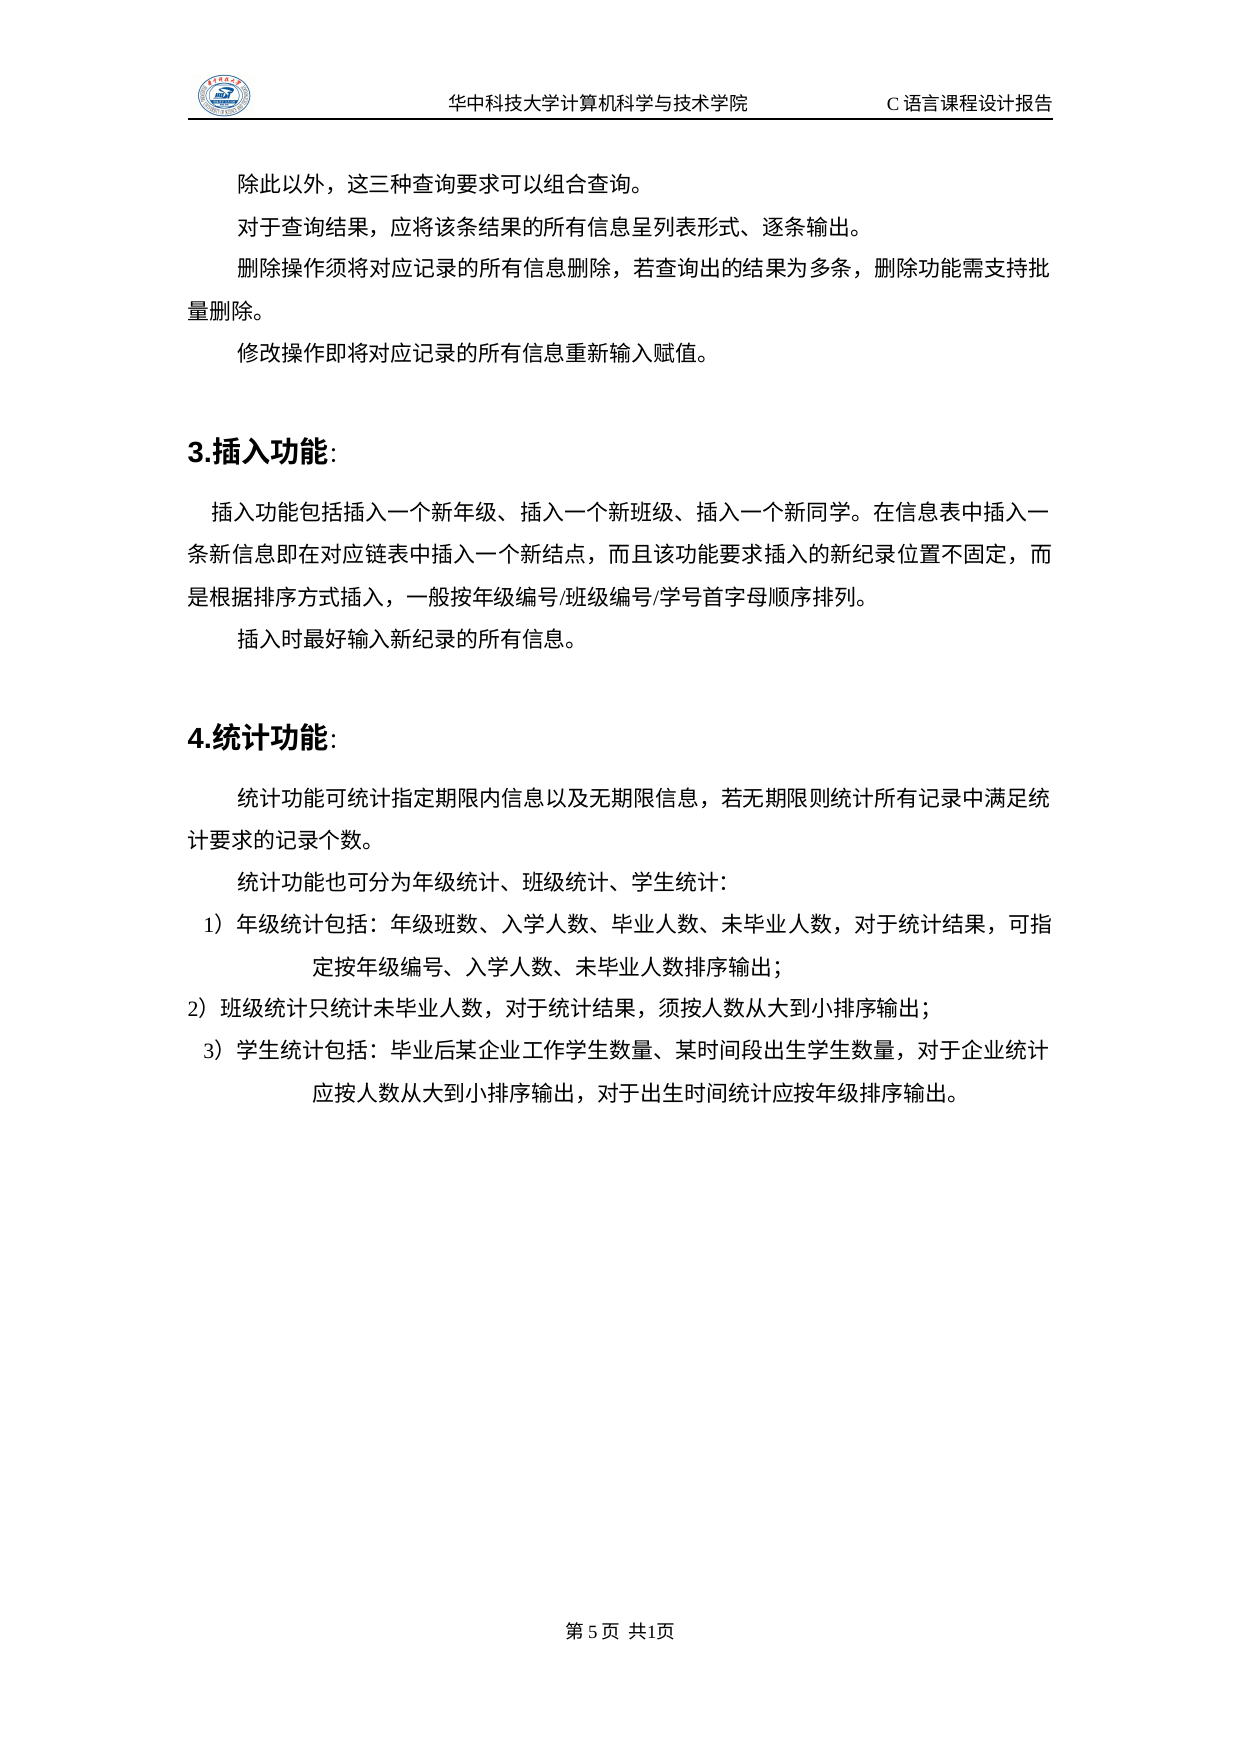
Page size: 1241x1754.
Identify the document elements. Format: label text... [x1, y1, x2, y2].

list 3）学生统计包括：毕业后某企业工作学生数量、某时间段出生学生数量，对于企业统计应按人数从大到小排序输出，对于出生时间统计应按年级排序输出。 [203, 1033, 1053, 1108]
text 4.统计功能： [187, 703, 1053, 768]
list 班级统计只统计未毕业人数，对于统计结果，须按人数从大到小排序输出； [187, 991, 1053, 1023]
list 3.插入功能： [187, 417, 1053, 482]
text 统计功能可统计指定期限内信息以及无期限信息，若无期限则统计所有记录中满足统计要求的记录个数。 [187, 781, 1053, 855]
text 插入时最好输入新纪录的所有信息。 [187, 621, 1053, 654]
list 除此以外，这三种查询要求可以组合查询。 [187, 167, 1053, 199]
text 统计功能也可分为年级统计、班级统计、学生统计： [187, 865, 1053, 897]
list 插入功能包括插入一个新年级、插入一个新班级、插入一个新同学。在信息表中插入一条新信息即在对应链表中插入一个新结点，而且该功能要求插入的新纪录位置不固定，而是根据排序方式插入，一般按年级编号/班级编号/学号首字母顺序排列。 [187, 495, 1053, 612]
list 修改操作即将对应记录的所有信息重新输入赋值。 [187, 335, 1053, 368]
list 删除操作须将对应记录的所有信息删除，若查询出的结果为多条，删除功能需支持批量删除。 [187, 251, 1053, 326]
list 年级统计包括：年级班数、入学人数、毕业人数、未毕业人数，对于统计结果，可指定按年级编号、入学人数、未毕业人数排序输出； [203, 907, 1053, 982]
picture [191, 74, 256, 117]
list 对于查询结果，应将该条结果的所有信息呈列表形式、逐条输出。 [187, 209, 1053, 242]
